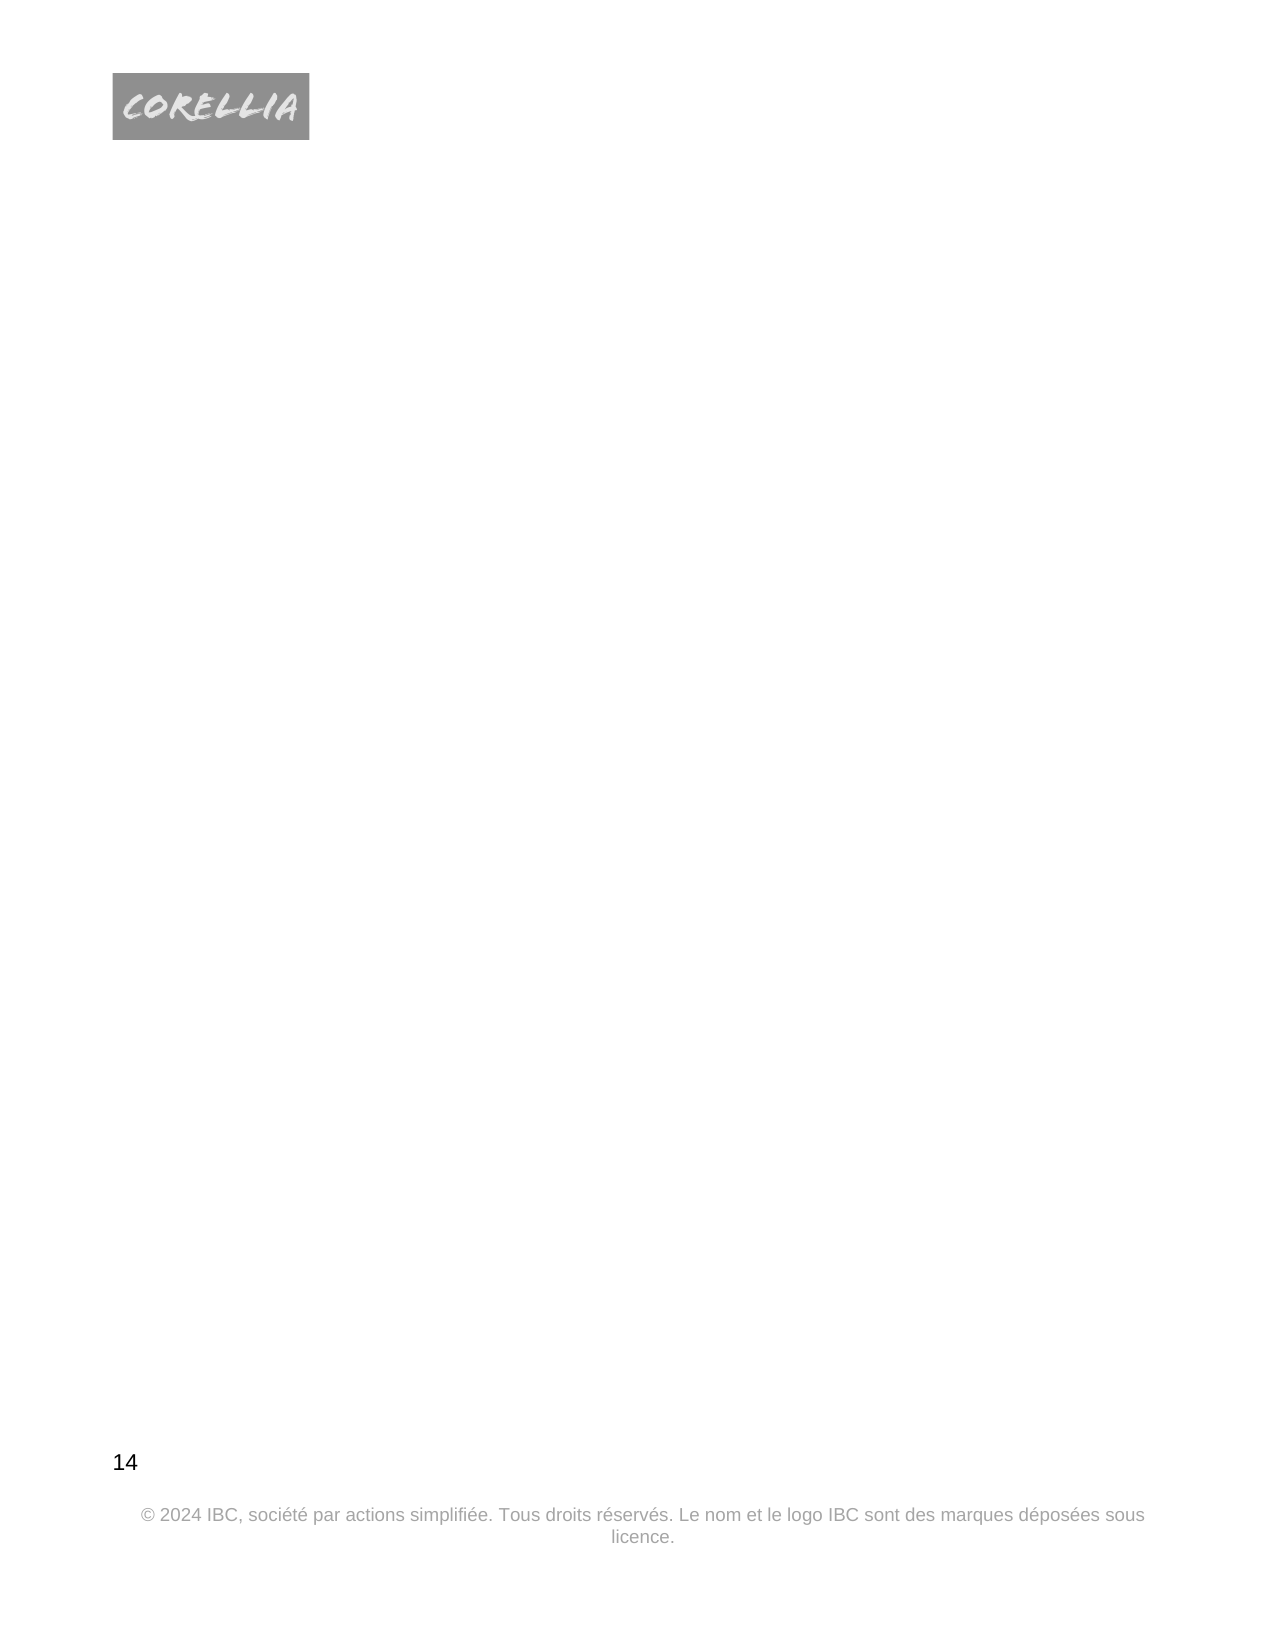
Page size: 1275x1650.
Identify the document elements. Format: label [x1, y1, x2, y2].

picture [112, 73, 310, 140]
